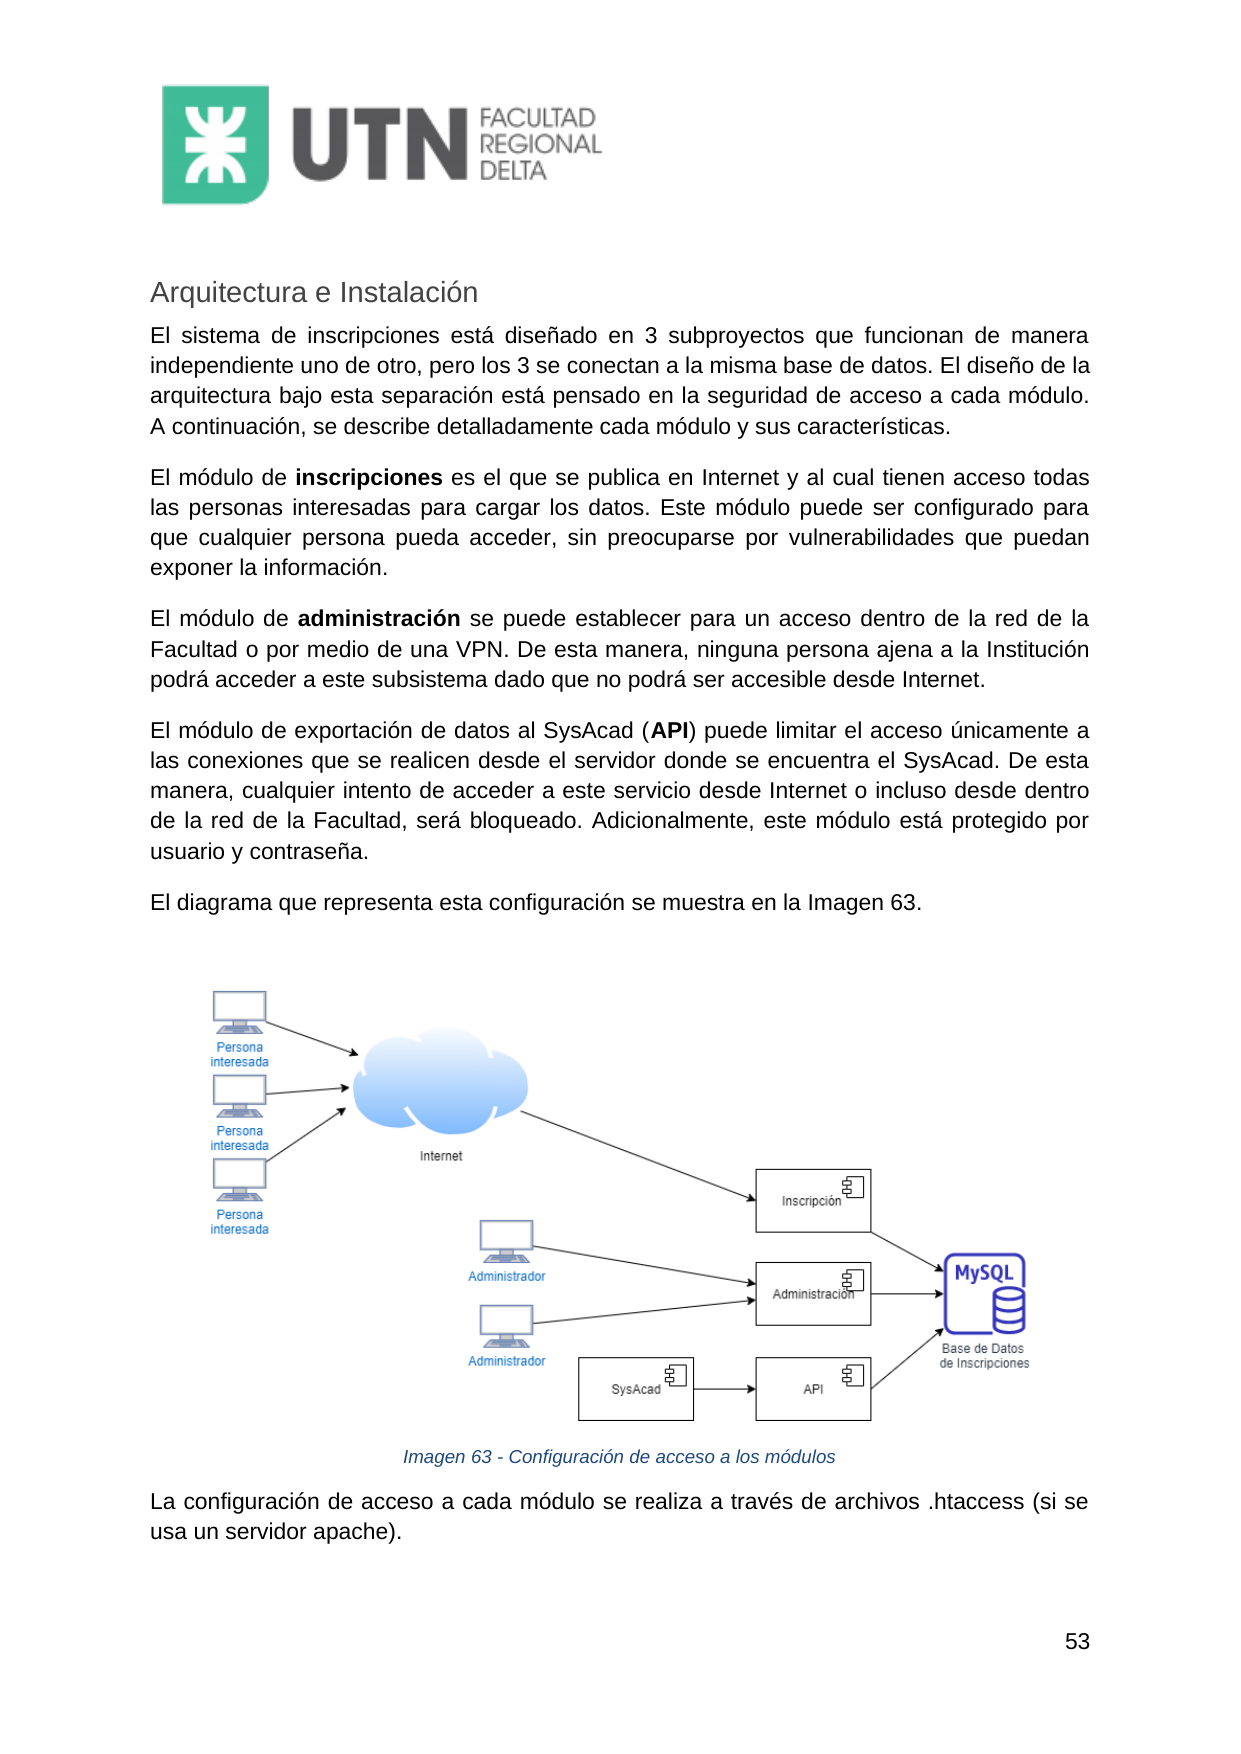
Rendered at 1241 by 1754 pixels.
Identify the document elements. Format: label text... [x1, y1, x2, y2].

text El módulo de administración se puede establecer para un acceso dentro de la red de la Facultad o por medio de una VPN. De esta manera, ninguna persona ajena a la Institución podrá acceder a este subsistema dado que no podrá ser accesible desde Internet. [150, 605, 1090, 692]
text El módulo de inscripciones es el que se publica en Internet y al cual tienen acceso todas las personas interesadas para cargar los datos. Este módulo puede ser configurado para que cualquier persona pueda acceder, sin preocuparse por vulnerabilidades que puedan exponer la información. [150, 464, 1090, 581]
text La configuración de acceso a cada módulo se realiza a través de archivos .htaccess (si se usa un servidor apache). [150, 1488, 1090, 1545]
text El sistema de inscripciones está diseñado en 3 subproyectos que funcionan de manera independiente uno de otro, pero los 3 se conectan a la misma base de datos. El diseño de la arquitectura bajo esta separación está pensado en la seguridad de acceso a cada módulo. A continuación, se describe detalladamente cada módulo y sus características. [150, 322, 1090, 439]
text El módulo de exportación de datos al SysAcad (API) puede limitar el acceso únicamente a las conexiones que se realicen desde el servidor donde se encuentra el SysAcad. De esta manera, cualquier intento de acceder a este servicio desde Internet o incluso desde dentro de la red de la Facultad, será bloqueado. Adicionalmente, este módulo está protegido por usuario y contraseña. [150, 717, 1090, 864]
picture [210, 990, 1030, 1421]
text Imagen 63 - Configuración de acceso a los módulos [150, 1446, 1090, 1467]
picture [150, 75, 619, 218]
text El diagrama que representa esta configuración se muestra en la Imagen 63. [150, 889, 1090, 915]
subtitle Arquitectura e Instalación [150, 275, 1090, 309]
